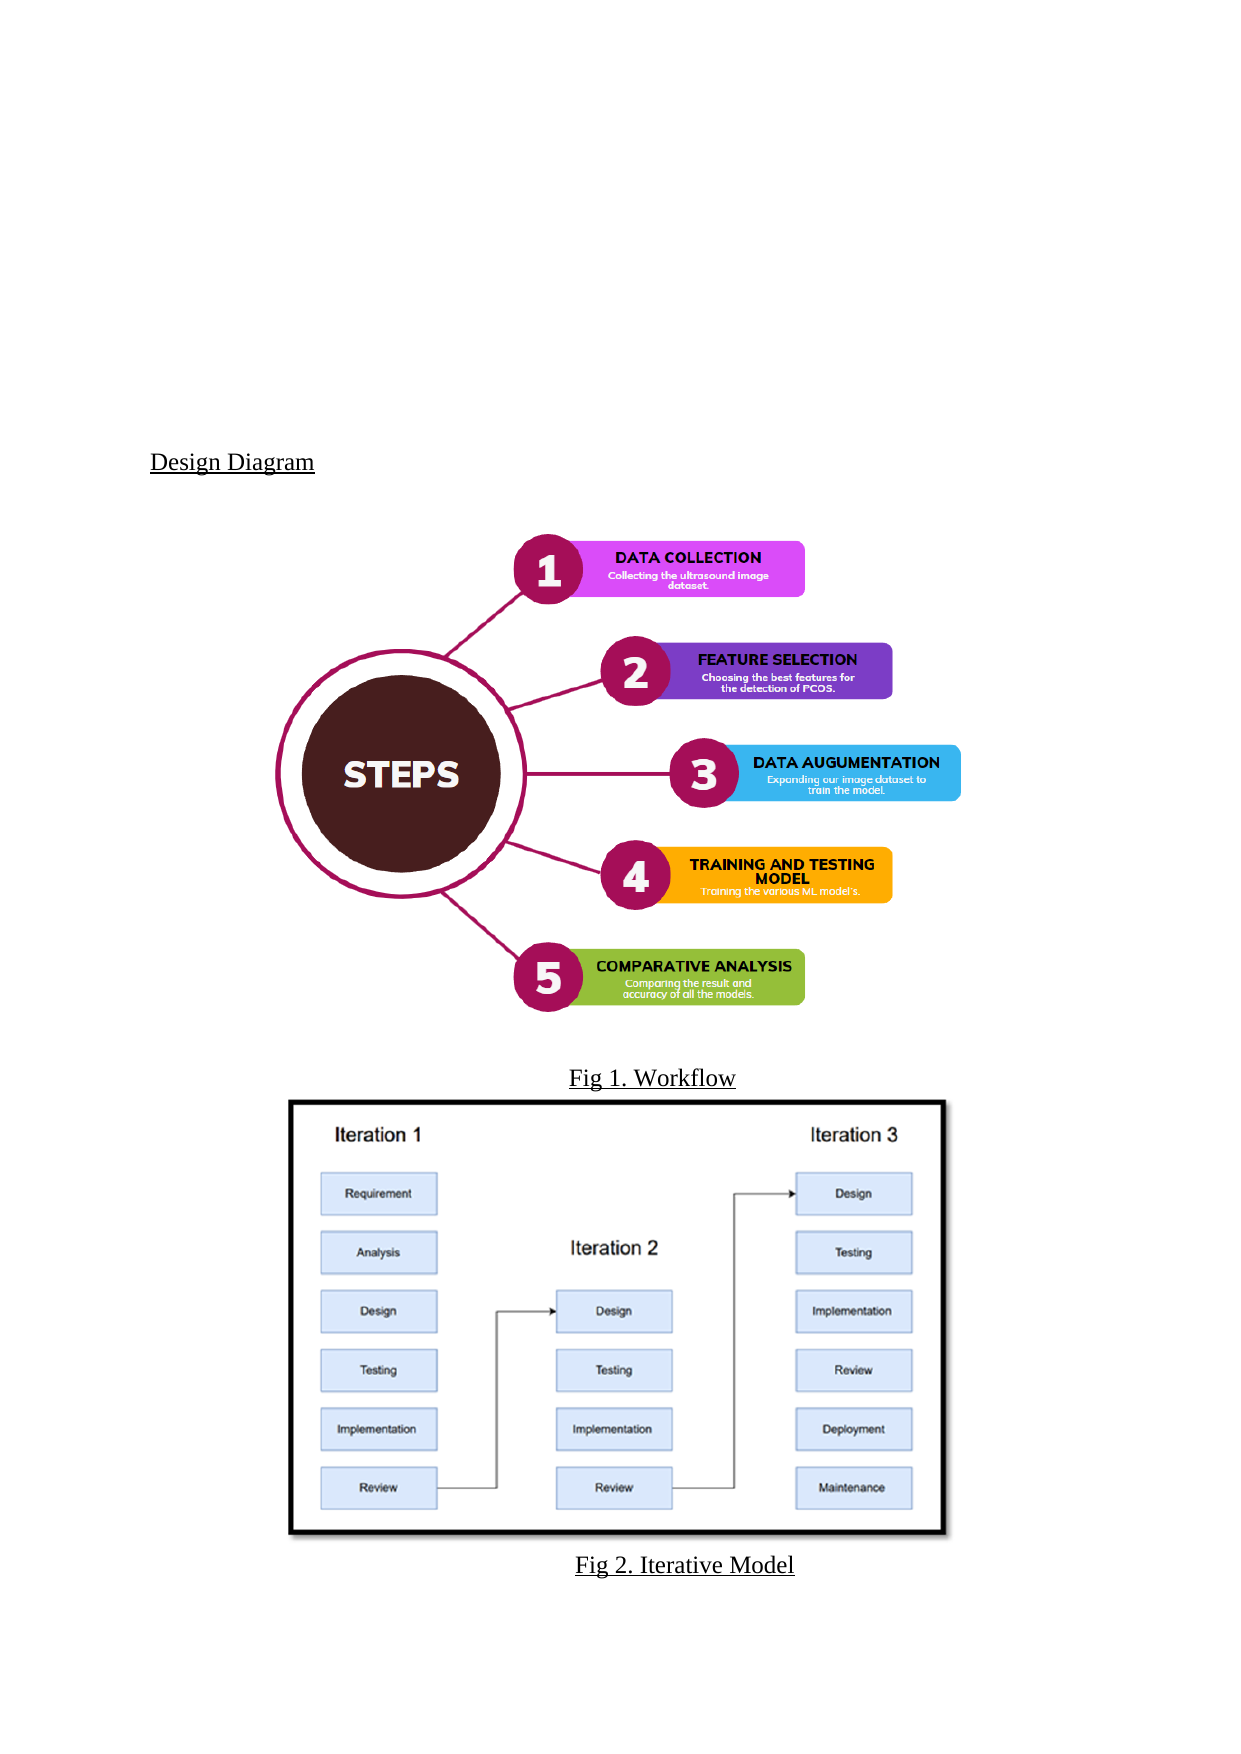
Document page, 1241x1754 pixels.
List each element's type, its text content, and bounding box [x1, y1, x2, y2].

text Design Diagram [150, 447, 1090, 476]
text Fig 2. Iterative Model [375, 1550, 1090, 1578]
picture [284, 1095, 957, 1546]
picture [265, 513, 966, 1026]
text Fig 1. Workflow [150, 1063, 1090, 1092]
